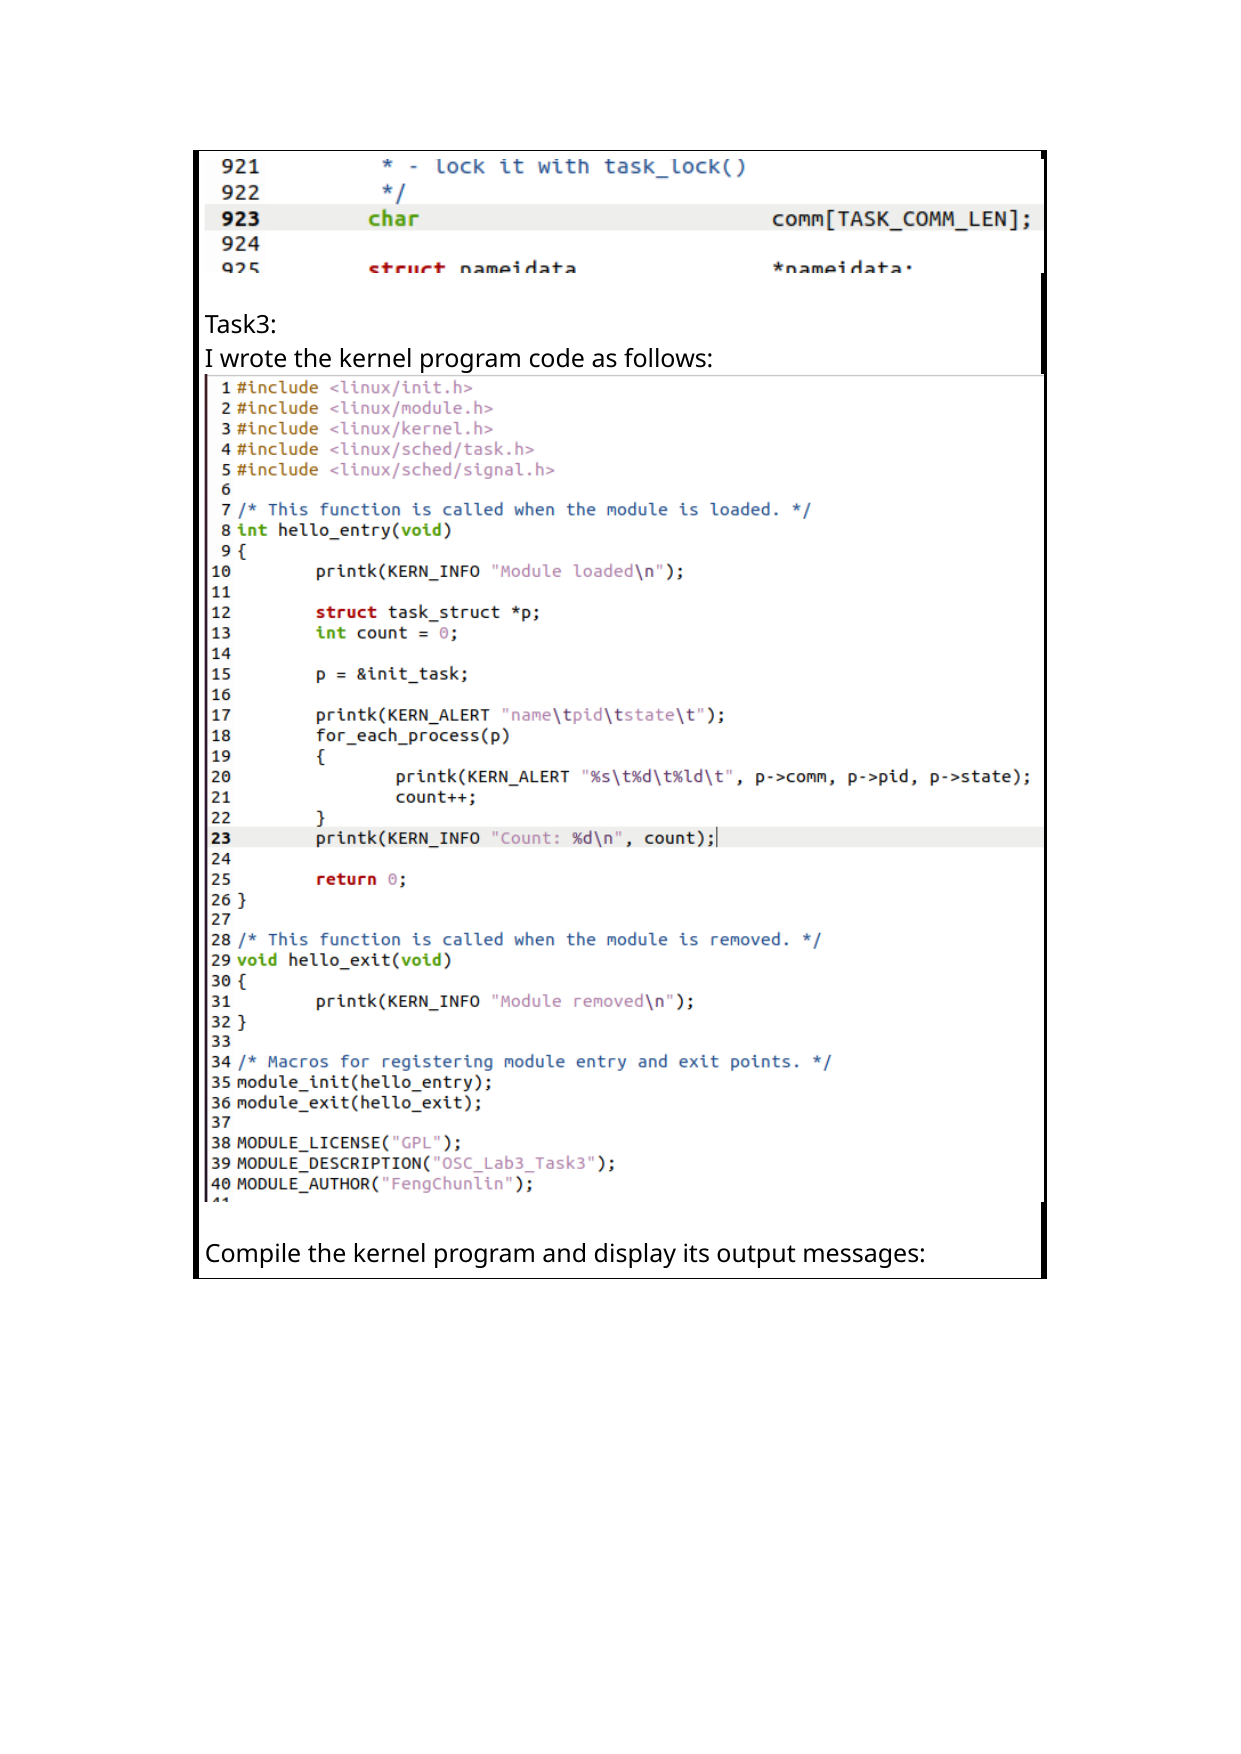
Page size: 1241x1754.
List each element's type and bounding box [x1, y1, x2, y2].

picture [204, 374, 1044, 1202]
picture [204, 159, 1044, 273]
table_cell [199, 151, 1041, 1278]
